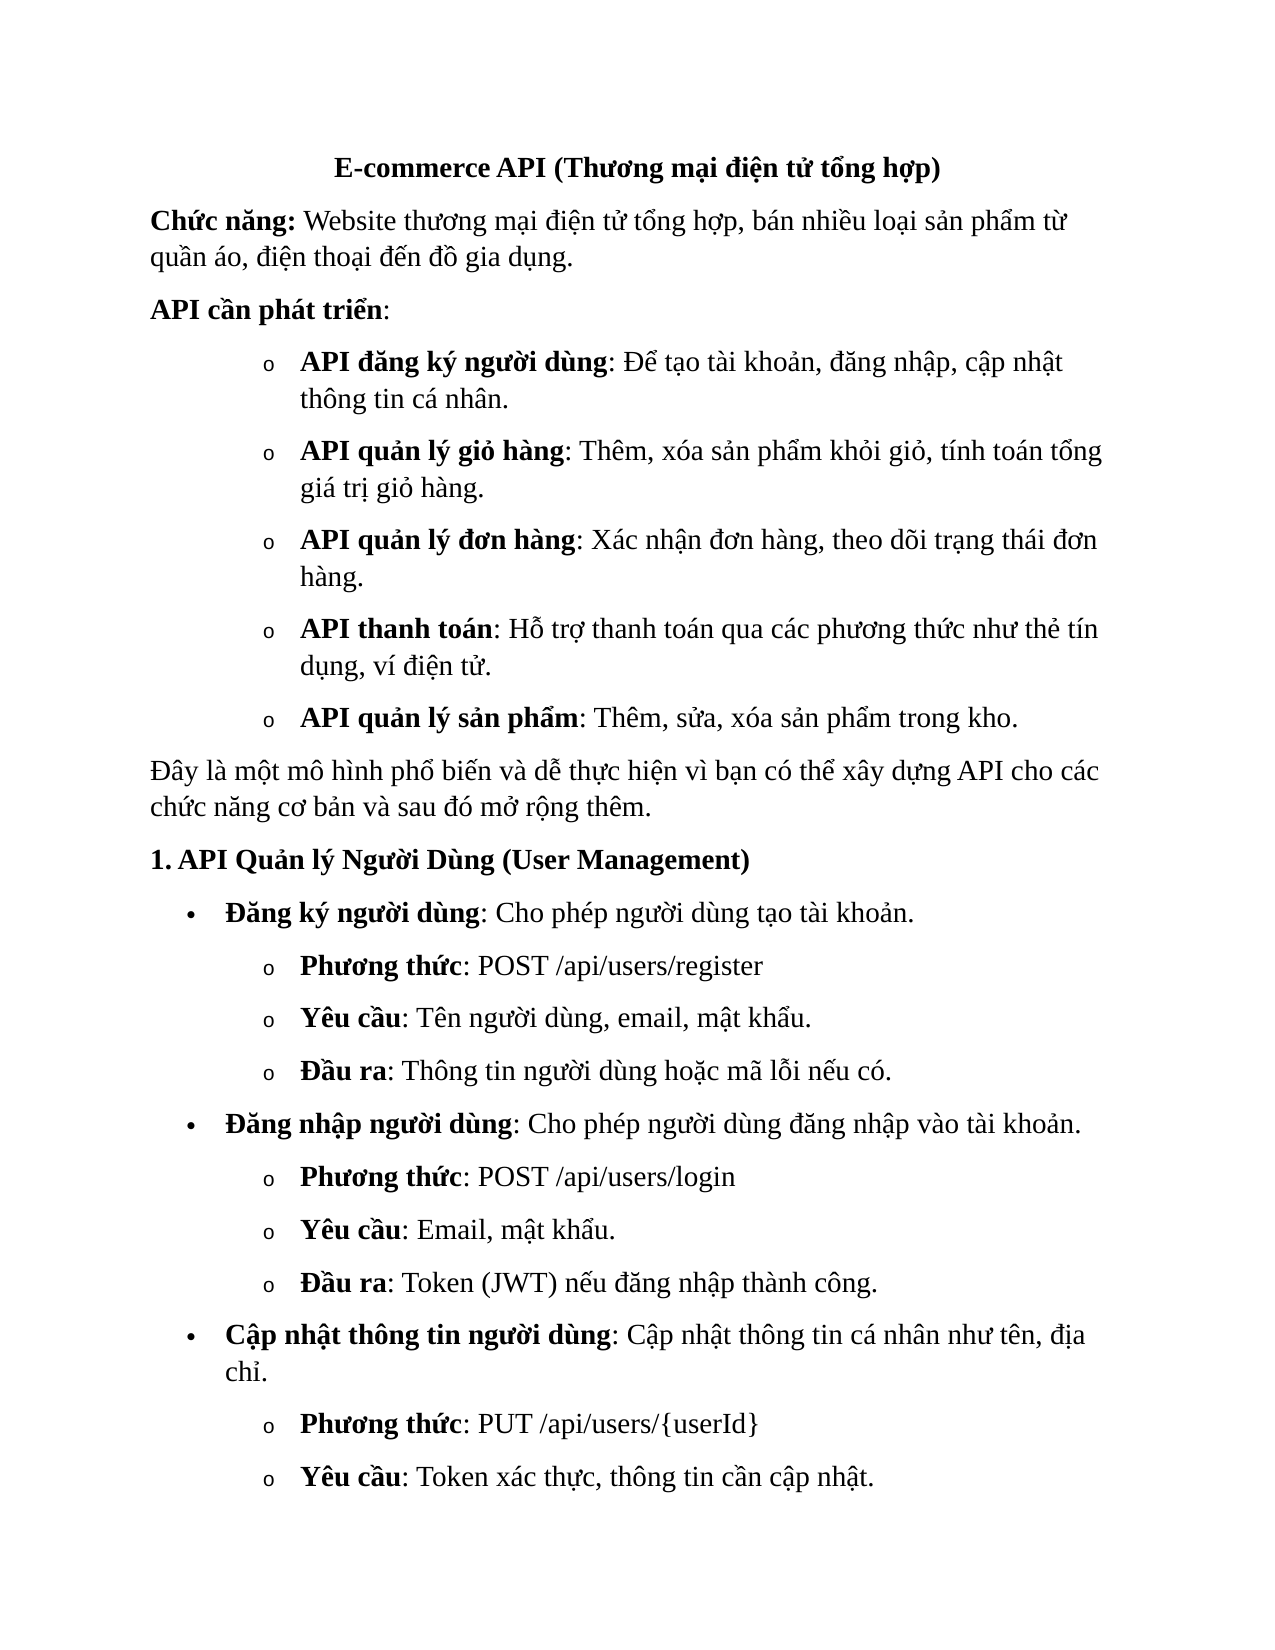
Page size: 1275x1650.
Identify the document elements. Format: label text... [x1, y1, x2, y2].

list API đăng ký người dùng: Để tạo tài khoản, đăng nhập, cập nhật thông tin cá nhân. [262, 344, 1125, 414]
list Phương thức: POST /api/users/login [262, 1159, 1125, 1193]
list Phương thức: PUT /api/users/{userId} [262, 1406, 1125, 1440]
text Đây là một mô hình phổ biến và dễ thực hiện vì bạn có thể xây dựng API cho các chức năng cơ bản và sau đó mở rộng thêm. [150, 753, 1125, 823]
text 1. API Quản lý Người Dùng (User Management) [150, 842, 1125, 876]
list Đăng ký người dùng: Cho phép người dùng tạo tài khoản. [187, 895, 1125, 928]
list Đăng nhập người dùng: Cho phép người dùng đăng nhập vào tài khoản. [187, 1106, 1125, 1140]
list Yêu cầu: Token xác thực, thông tin cần cập nhật. [262, 1459, 1125, 1493]
list Yêu cầu: Email, mật khẩu. [262, 1212, 1125, 1245]
list API quản lý đơn hàng: Xác nhận đơn hàng, theo dõi trạng thái đơn hàng. [262, 522, 1125, 592]
list Đầu ra: Token (JWT) nếu đăng nhập thành công. [262, 1265, 1125, 1298]
list API quản lý giỏ hàng: Thêm, xóa sản phẩm khỏi giỏ, tính toán tổng giá trị giỏ hàng. [262, 433, 1125, 503]
text E-commerce API (Thương mại điện tử tổng hợp) [150, 150, 1125, 183]
list Đầu ra: Thông tin người dùng hoặc mã lỗi nếu có. [262, 1053, 1125, 1087]
list Cập nhật thông tin người dùng: Cập nhật thông tin cá nhân như tên, địa chỉ. [187, 1317, 1125, 1387]
list API thanh toán: Hỗ trợ thanh toán qua các phương thức như thẻ tín dụng, ví điện tử. [262, 611, 1125, 681]
list API quản lý sản phẩm: Thêm, sửa, xóa sản phẩm trong kho. [262, 700, 1125, 734]
list Phương thức: POST /api/users/register [262, 948, 1125, 981]
text Chức năng: Website thương mại điện tử tổng hợp, bán nhiều loại sản phẩm từ quần áo, điện thoại đến đồ gia dụng. [150, 203, 1125, 272]
text API cần phát triển: [150, 292, 1125, 325]
list Yêu cầu: Tên người dùng, email, mật khẩu. [262, 1001, 1125, 1034]
